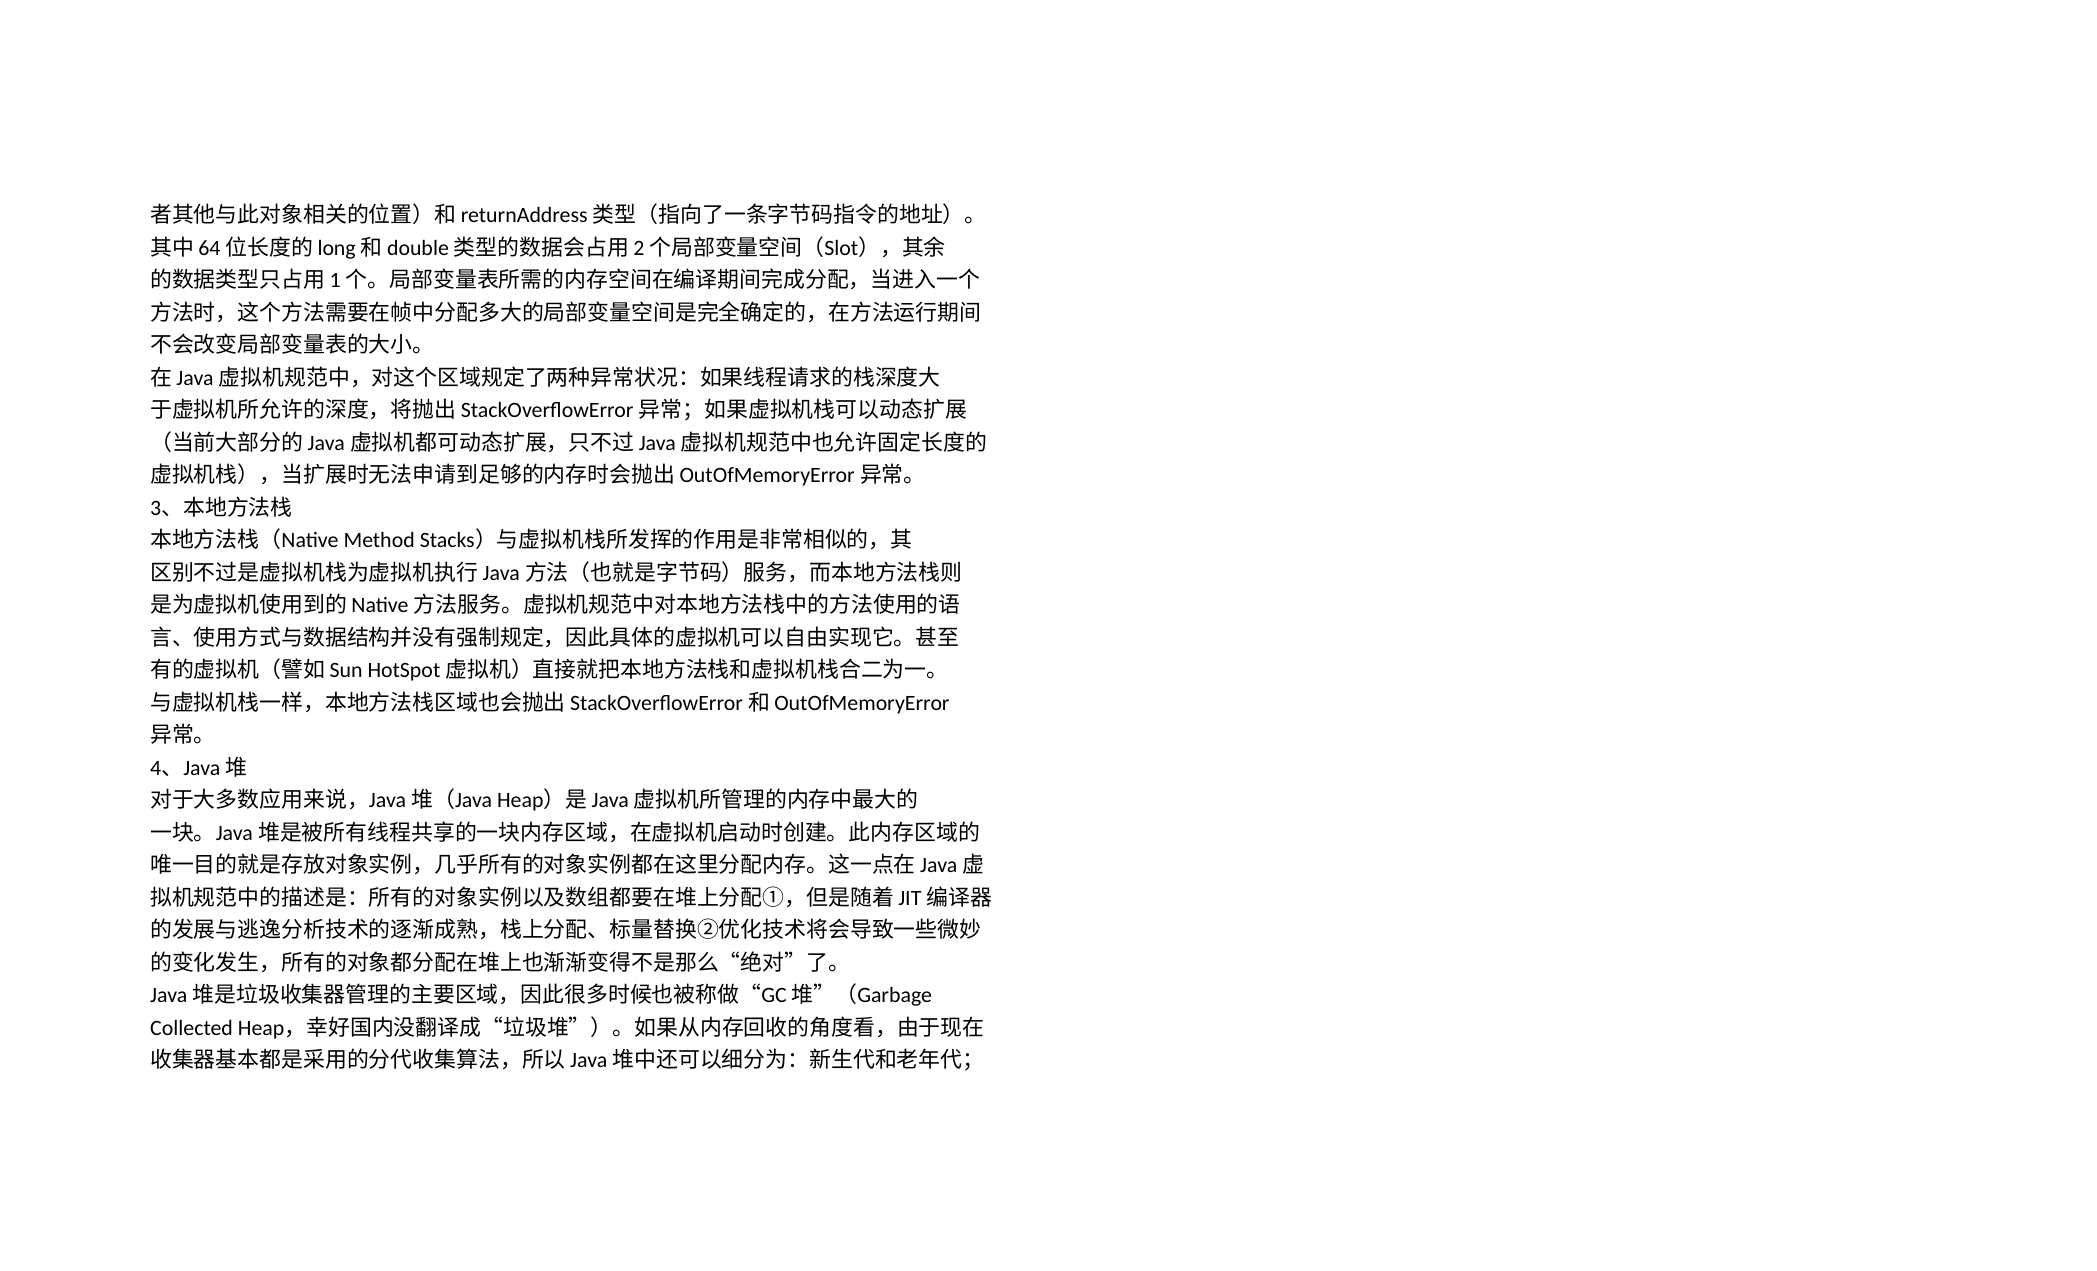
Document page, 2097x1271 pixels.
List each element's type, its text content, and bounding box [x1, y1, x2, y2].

text 拟机规范中的描述是：所有的对象实例以及数组都要在堆上分配①，但是随着JIT 编译器 [150, 879, 1947, 912]
text 本地方法栈（Native Method Stacks）与虚拟机栈所发挥的作用是非常相似的，其 [150, 522, 1947, 554]
text 是为虚拟机使用到的Native 方法服务。虚拟机规范中对本地方法栈中的方法使用的语 [150, 587, 1947, 619]
text 言、使用方式与数据结构并没有强制规定，因此具体的虚拟机可以自由实现它。甚至 [150, 619, 1947, 652]
text Java 堆是垃圾收集器管理的主要区域，因此很多时候也被称做“GC 堆”（Garbage [150, 977, 1947, 1009]
text 的变化发生，所有的对象都分配在堆上也渐渐变得不是那么“绝对”了。 [150, 944, 1947, 977]
text 4、Java 堆 [150, 749, 1947, 782]
text 者其他与此对象相关的位置）和returnAddress 类型（指向了一条字节码指令的地址）。 [150, 197, 1947, 229]
text 3、本地方法栈 [150, 489, 1947, 522]
text Collected Heap，幸好国内没翻译成“垃圾堆”）。如果从内存回收的角度看，由于现在 [150, 1009, 1947, 1042]
text 于虚拟机所允许的深度，将抛出StackOverflowError 异常；如果虚拟机栈可以动态扩展 [150, 392, 1947, 424]
text 区别不过是虚拟机栈为虚拟机执行Java 方法（也就是字节码）服务，而本地方法栈则 [150, 554, 1947, 587]
text 虚拟机栈），当扩展时无法申请到足够的内存时会抛出OutOfMemoryError 异常。 [150, 457, 1947, 489]
text 唯一目的就是存放对象实例，几乎所有的对象实例都在这里分配内存。这一点在Java 虚 [150, 847, 1947, 879]
text 在Java 虚拟机规范中，对这个区域规定了两种异常状况：如果线程请求的栈深度大 [150, 359, 1947, 392]
text （当前大部分的Java 虚拟机都可动态扩展，只不过Java 虚拟机规范中也允许固定长度的 [150, 424, 1947, 457]
text 与虚拟机栈一样，本地方法栈区域也会抛出StackOverflowError 和OutOfMemoryError [150, 684, 1947, 717]
text 的发展与逃逸分析技术的逐渐成熟，栈上分配、标量替换②优化技术将会导致一些微妙 [150, 912, 1947, 944]
text 的数据类型只占用1 个。局部变量表所需的内存空间在编译期间完成分配，当进入一个 [150, 262, 1947, 294]
text 收集器基本都是采用的分代收集算法，所以Java 堆中还可以细分为：新生代和老年代； [150, 1042, 1947, 1074]
text 不会改变局部变量表的大小。 [150, 327, 1947, 359]
text 异常。 [150, 717, 1947, 749]
text 方法时，这个方法需要在帧中分配多大的局部变量空间是完全确定的，在方法运行期间 [150, 294, 1947, 327]
text 对于大多数应用来说，Java 堆（Java Heap）是Java 虚拟机所管理的内存中最大的 [150, 782, 1947, 814]
text 其中64 位长度的long 和double 类型的数据会占用2 个局部变量空间（Slot），其余 [150, 229, 1947, 262]
text 有的虚拟机（譬如Sun HotSpot 虚拟机）直接就把本地方法栈和虚拟机栈合二为一。 [150, 652, 1947, 684]
text 一块。Java 堆是被所有线程共享的一块内存区域，在虚拟机启动时创建。此内存区域的 [150, 814, 1947, 847]
